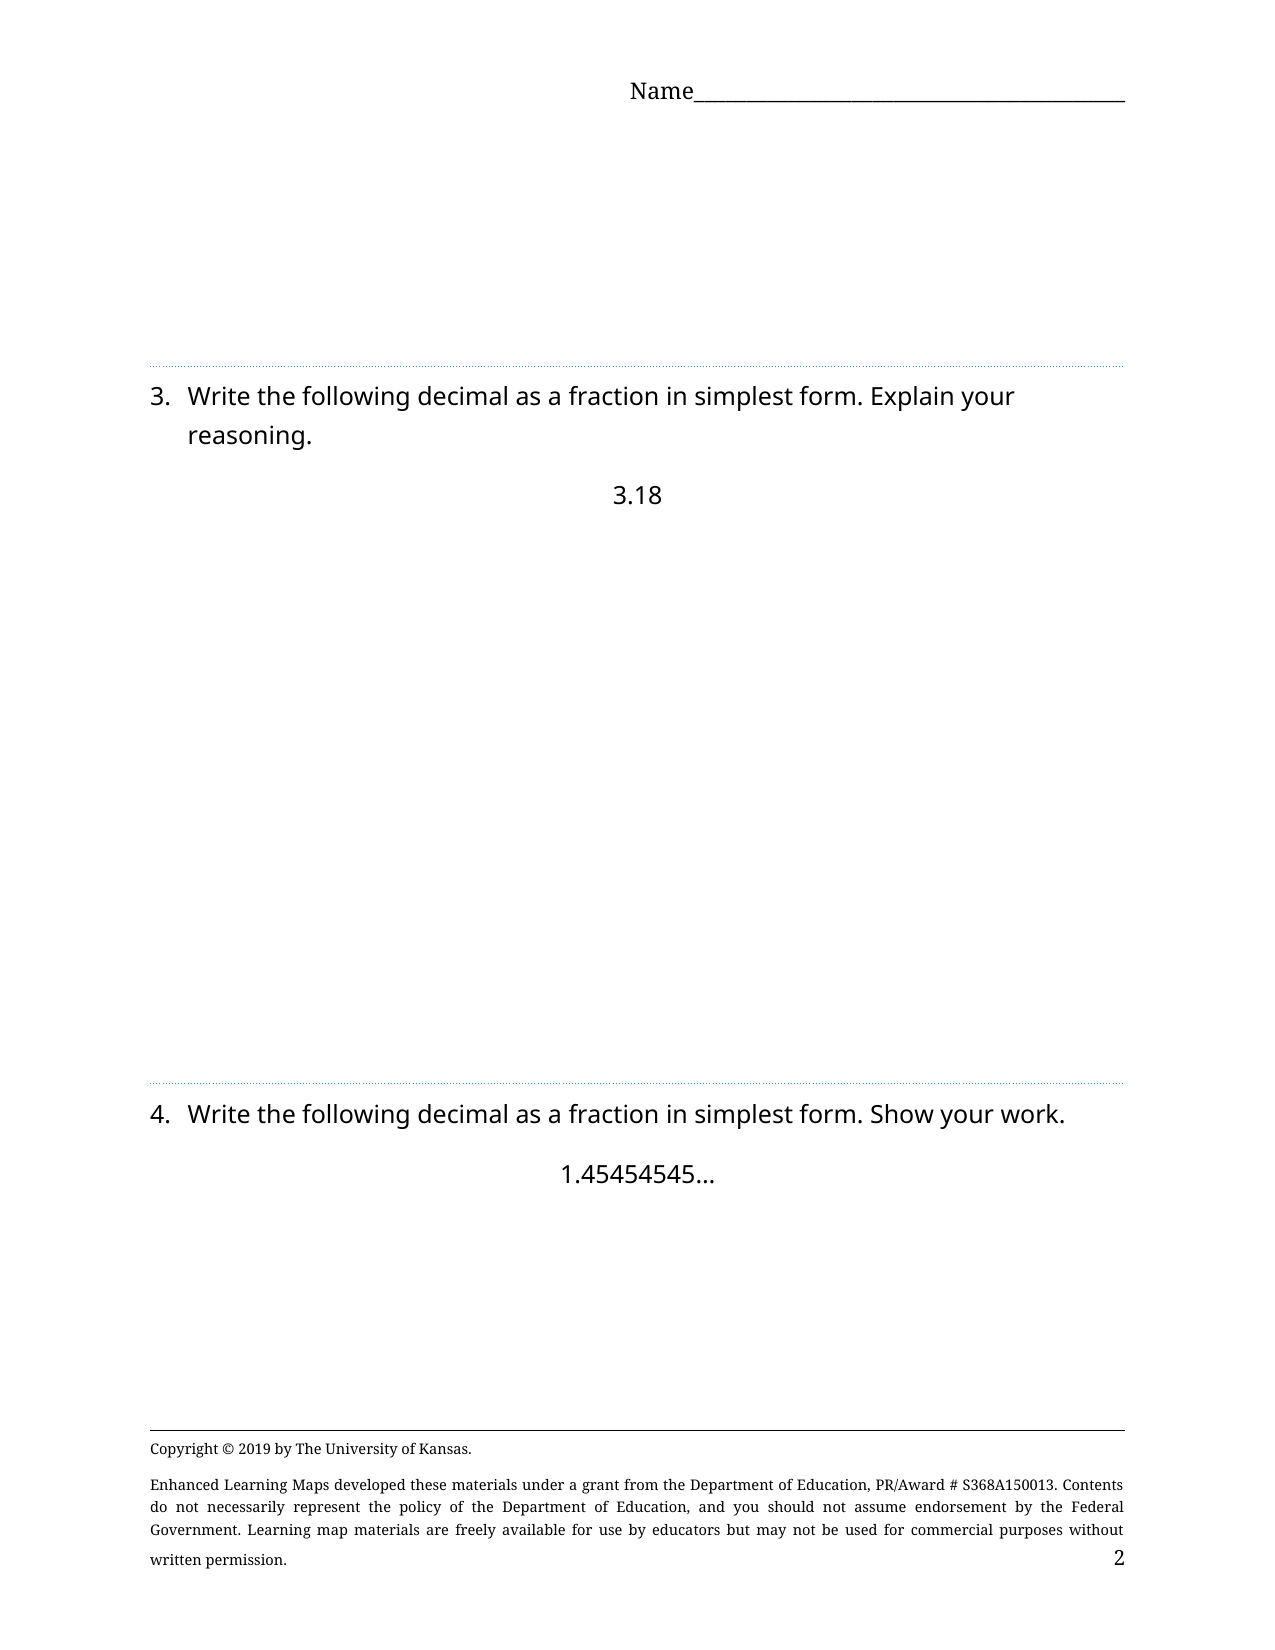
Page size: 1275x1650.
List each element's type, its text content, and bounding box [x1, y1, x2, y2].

list Write the following decimal as a fraction in simplest form. Explain your reasoning. [150, 366, 1125, 452]
text 3.18 [150, 478, 1125, 512]
text 1.45454545… [150, 1156, 1125, 1386]
list Write the following decimal as a fraction in simplest form. Show your work. [150, 1083, 1125, 1130]
